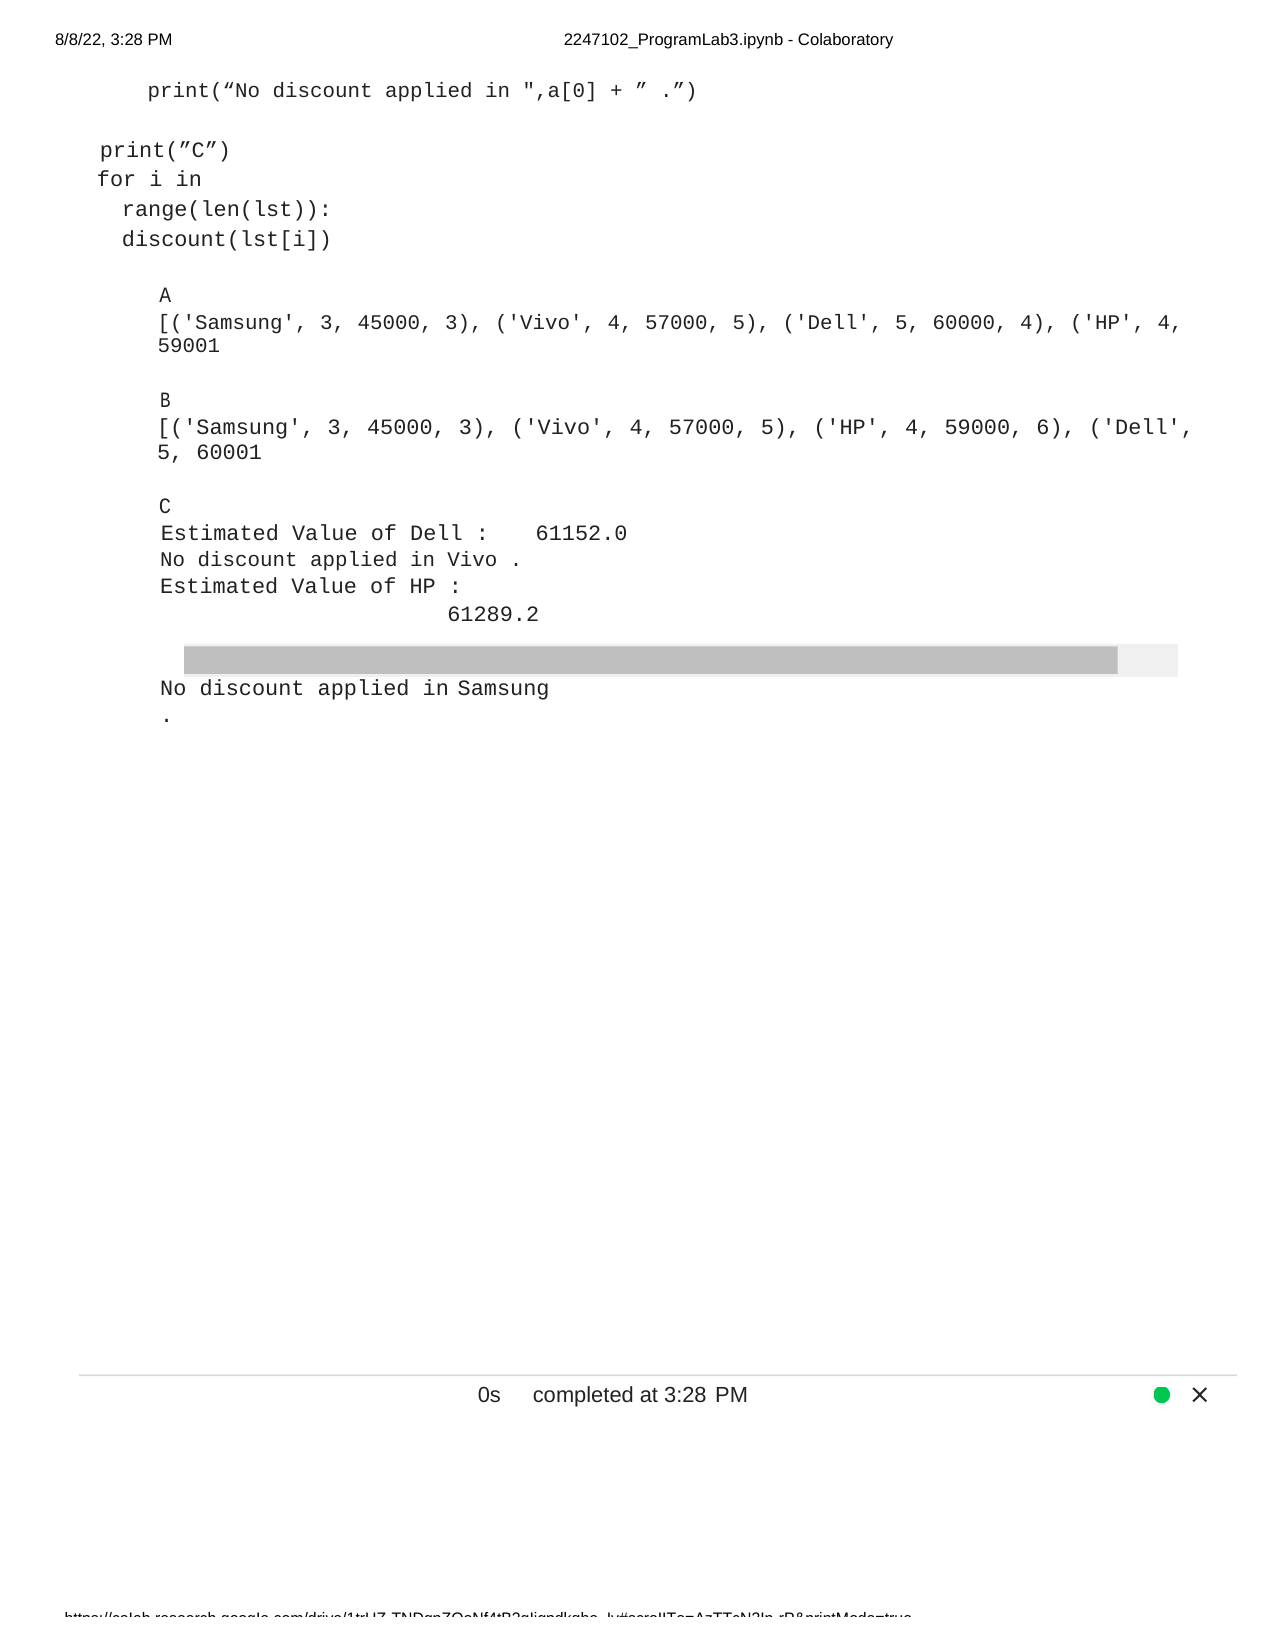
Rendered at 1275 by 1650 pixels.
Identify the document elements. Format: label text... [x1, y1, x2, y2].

text for i in range(len(lst)): discount(lst[i]) [97, 168, 401, 253]
text B [160, 389, 1229, 414]
text No discount applied in Vivo . Estimated Value of HP : 61289.2 No discount applied in Samsung . [160, 549, 557, 729]
text Estimated Value of Dell : 61152.0 [161, 522, 1229, 547]
text A [159, 284, 1229, 309]
text [('Samsung', 3, 45000, 3), ('Vivo', 4, 57000, 5), ('Dell', 5, 60000, 4), ('HP', 4, 59001 [157, 312, 1229, 359]
text [('Samsung', 3, 45000, 3), ('Vivo', 4, 57000, 5), ('HP', 4, 59000, 6), ('Dell', 5, 60001 [157, 416, 1229, 466]
picture [1153, 1387, 1207, 1403]
text C [158, 496, 1229, 520]
text print(“No discount applied in ",a[0] + ” .”) [147, 80, 1229, 104]
text print(”C”) [99, 139, 1229, 163]
text 0s completed at 3:28 PM [85, 1382, 1140, 1407]
picture [557, 646, 1118, 674]
